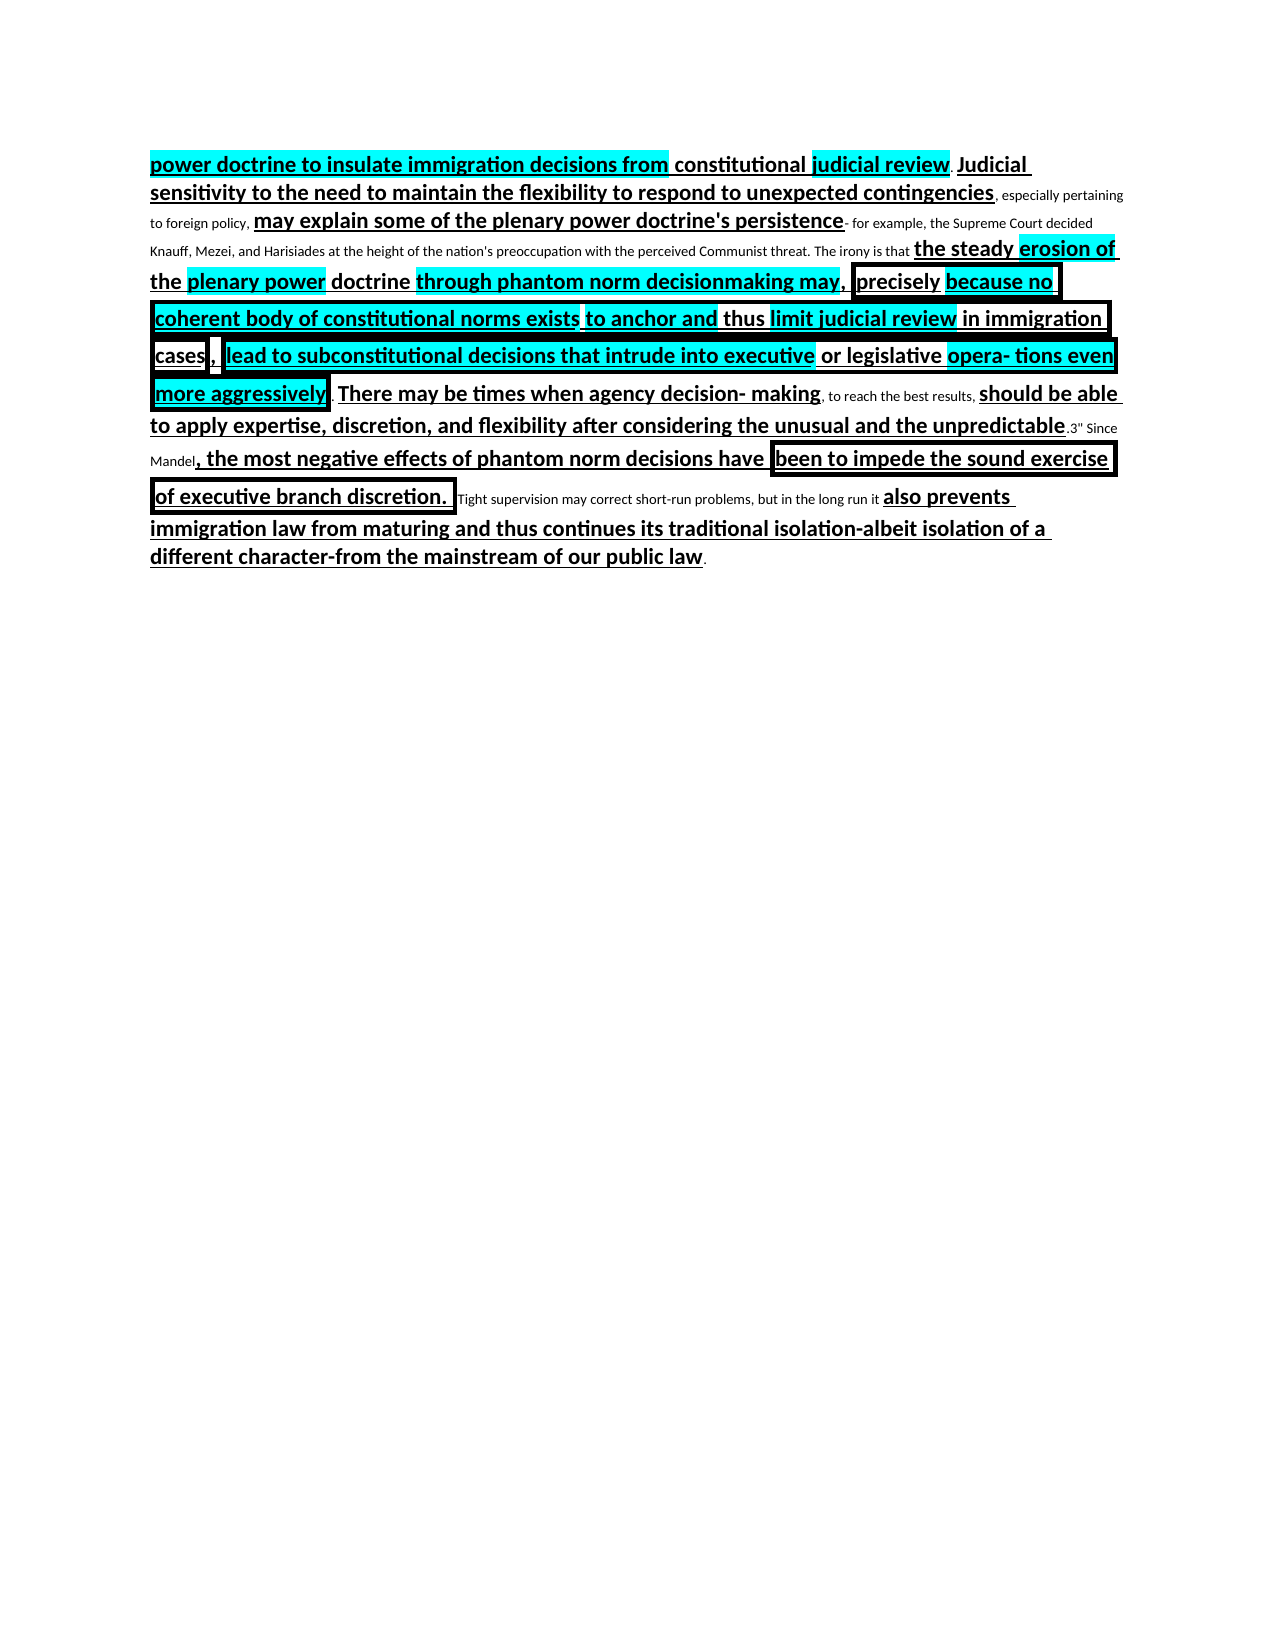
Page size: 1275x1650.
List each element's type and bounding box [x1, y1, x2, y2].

text [150, 150, 1125, 571]
